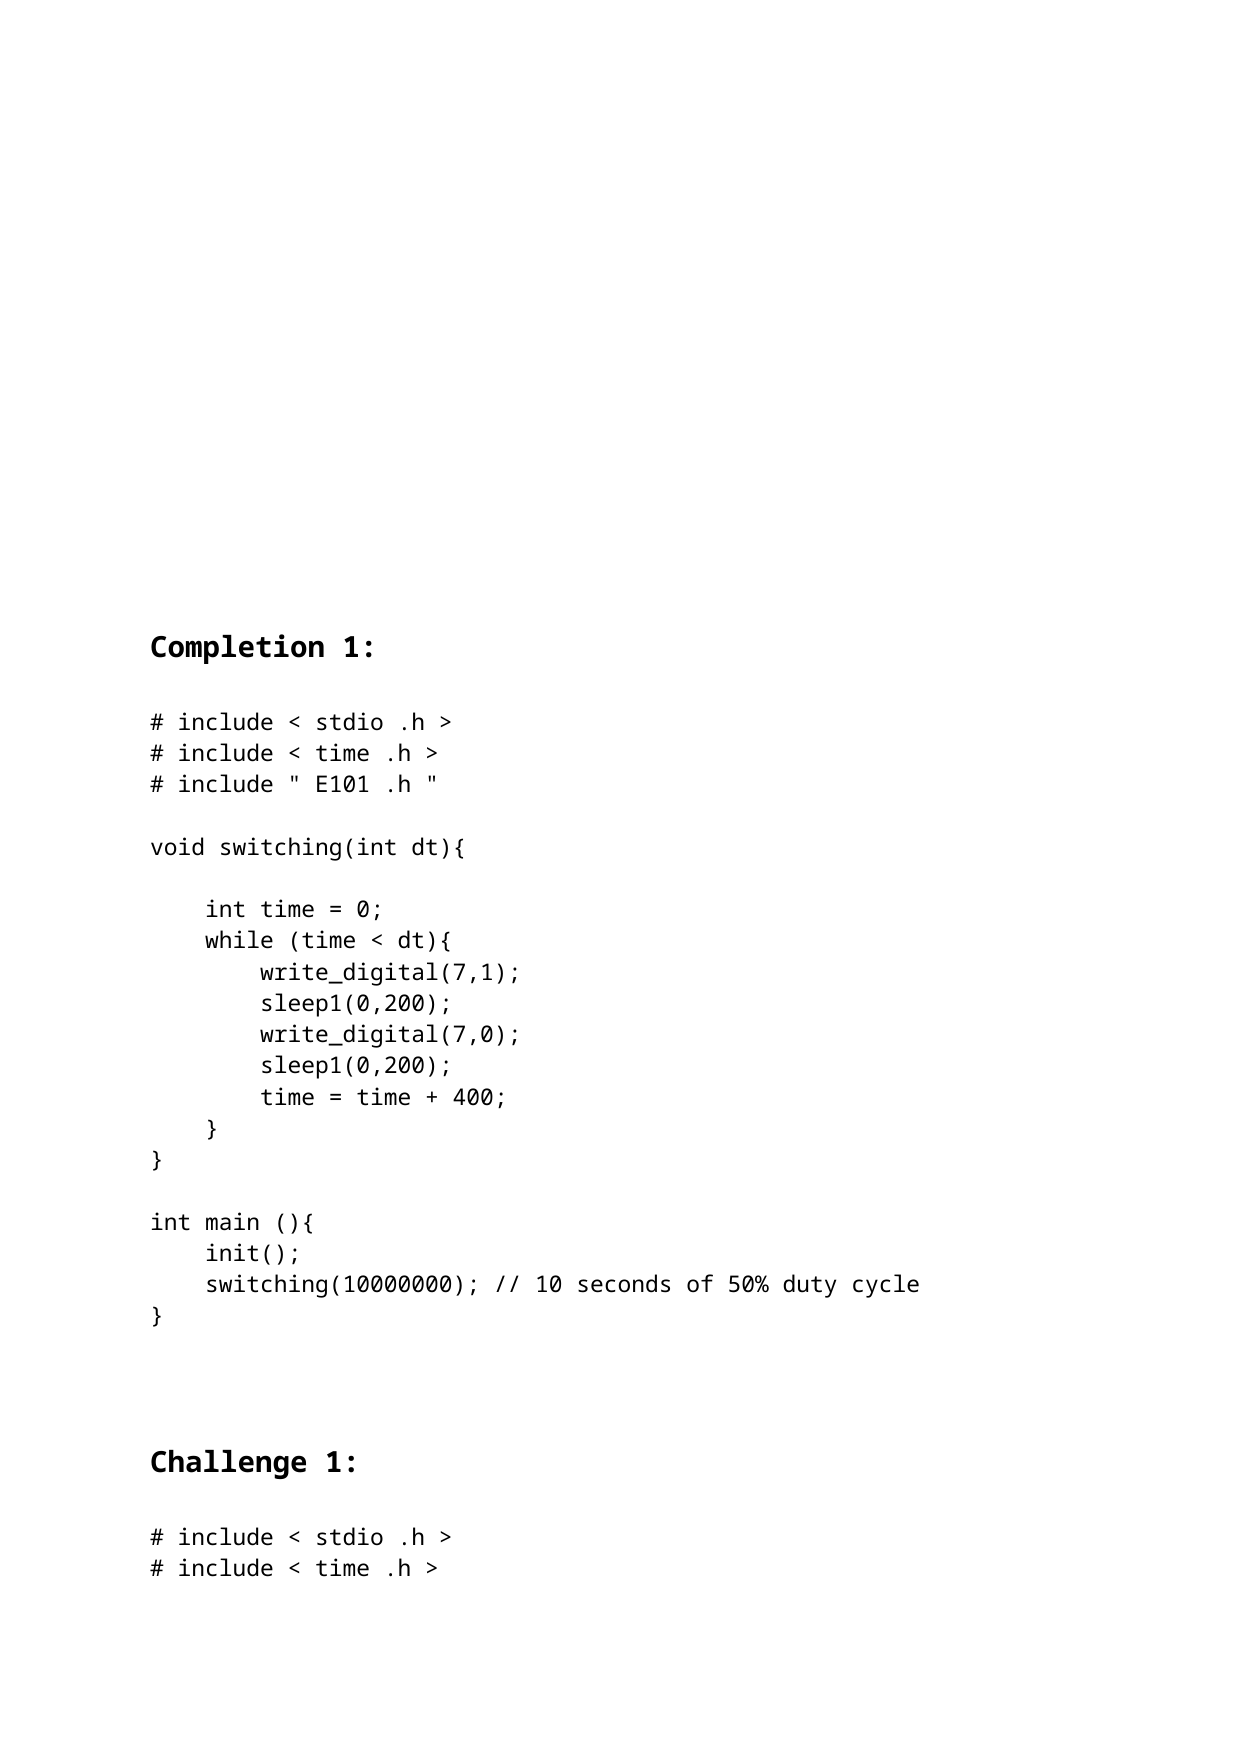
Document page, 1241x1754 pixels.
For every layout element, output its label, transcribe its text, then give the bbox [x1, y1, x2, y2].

text } [150, 1143, 1090, 1174]
text int main (){ [150, 1206, 1090, 1237]
text int time = 0; [150, 893, 1090, 924]
text # include < stdio .h > [150, 706, 1090, 737]
text sleep1(0,200); [150, 1049, 1090, 1081]
text while (time < dt){ [150, 924, 1090, 956]
text Challenge 1: [150, 1441, 1090, 1481]
text } [150, 1299, 1090, 1331]
text sleep1(0,200); [150, 987, 1090, 1018]
text init(); [150, 1237, 1090, 1268]
text write_digital(7,1); [150, 956, 1090, 987]
text write_digital(7,0); [150, 1018, 1090, 1049]
text # include " E101 .h " [150, 768, 1090, 799]
text # include < stdio .h > [150, 1521, 1090, 1552]
text time = time + 400; [150, 1081, 1090, 1112]
text # include < time .h > [150, 737, 1090, 768]
text void switching(int dt){ [150, 831, 1090, 862]
text Completion 1: [150, 626, 1090, 666]
text switching(10000000); // 10 seconds of 50% duty cycle [150, 1268, 1090, 1299]
text # include < time .h > [150, 1552, 1090, 1583]
text } [150, 1112, 1090, 1143]
